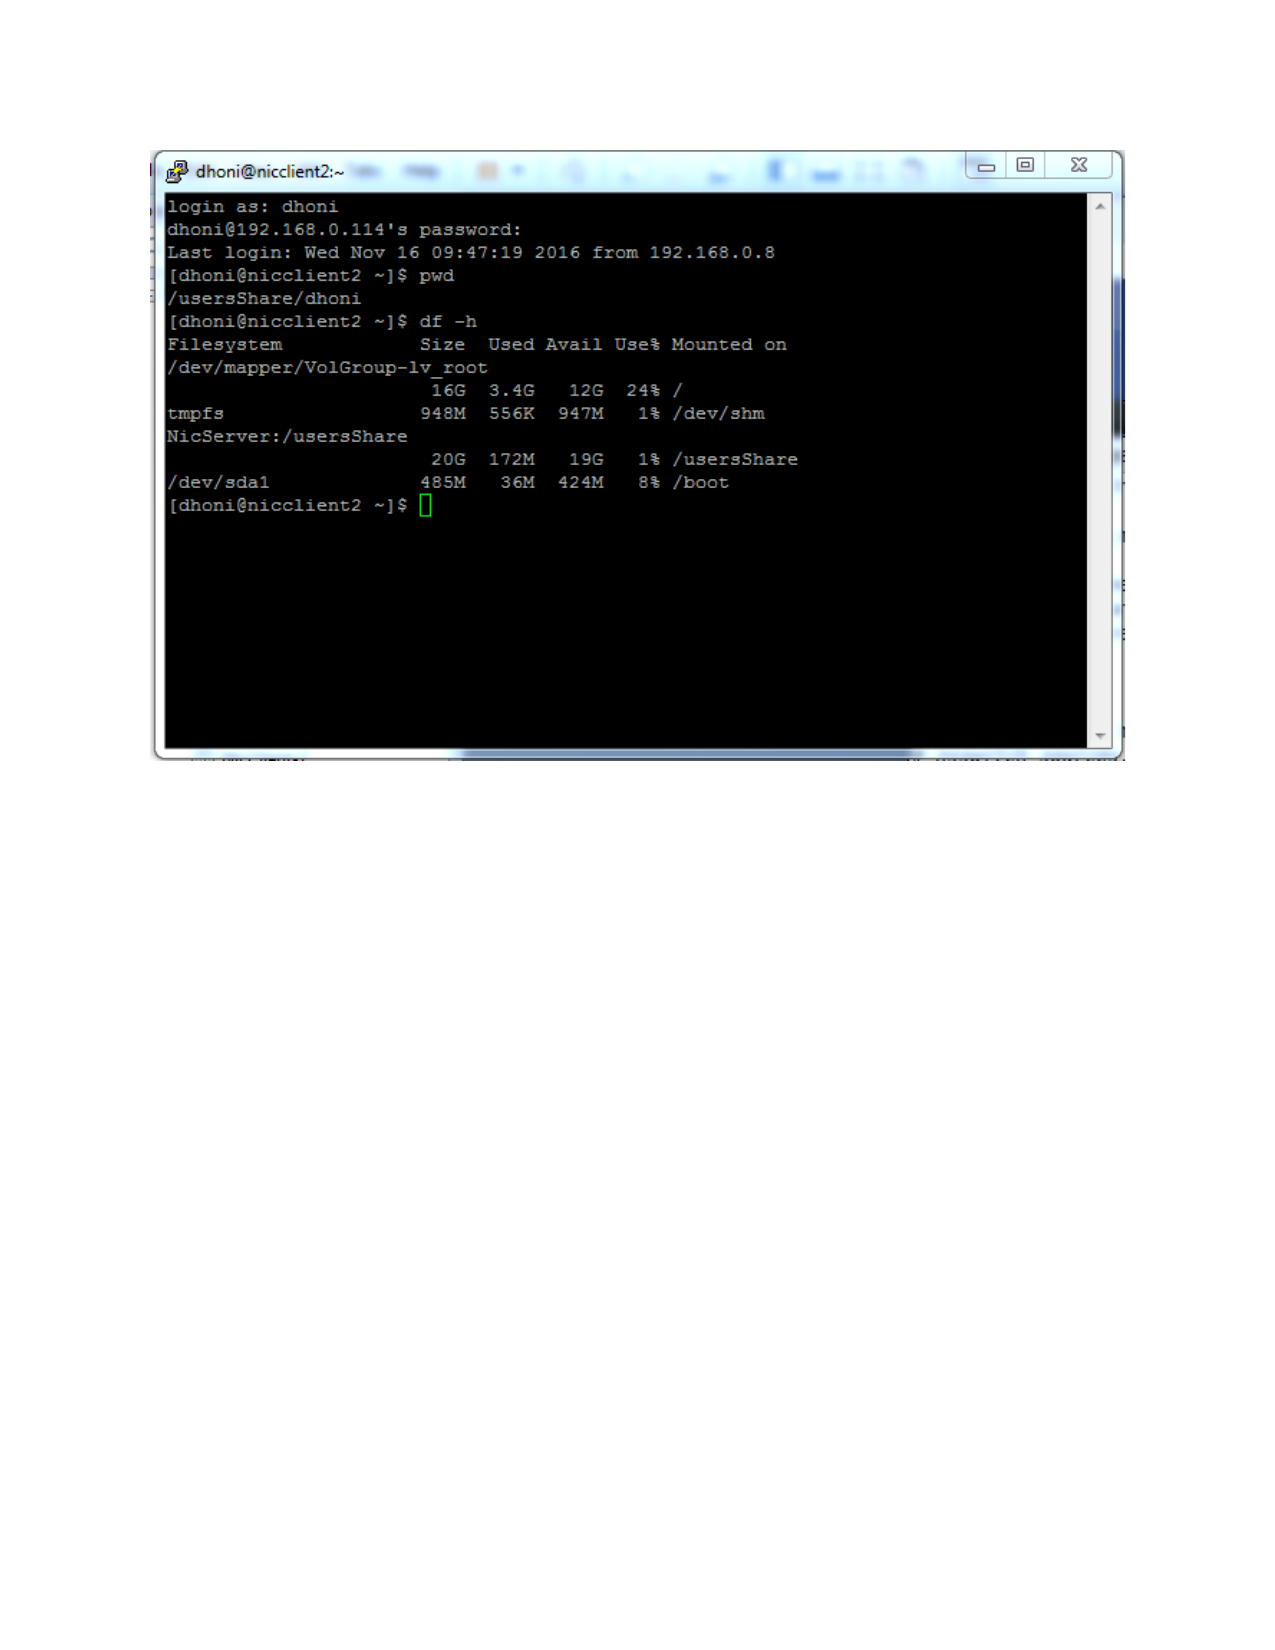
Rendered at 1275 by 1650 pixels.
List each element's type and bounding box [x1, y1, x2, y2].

picture [150, 150, 1125, 761]
